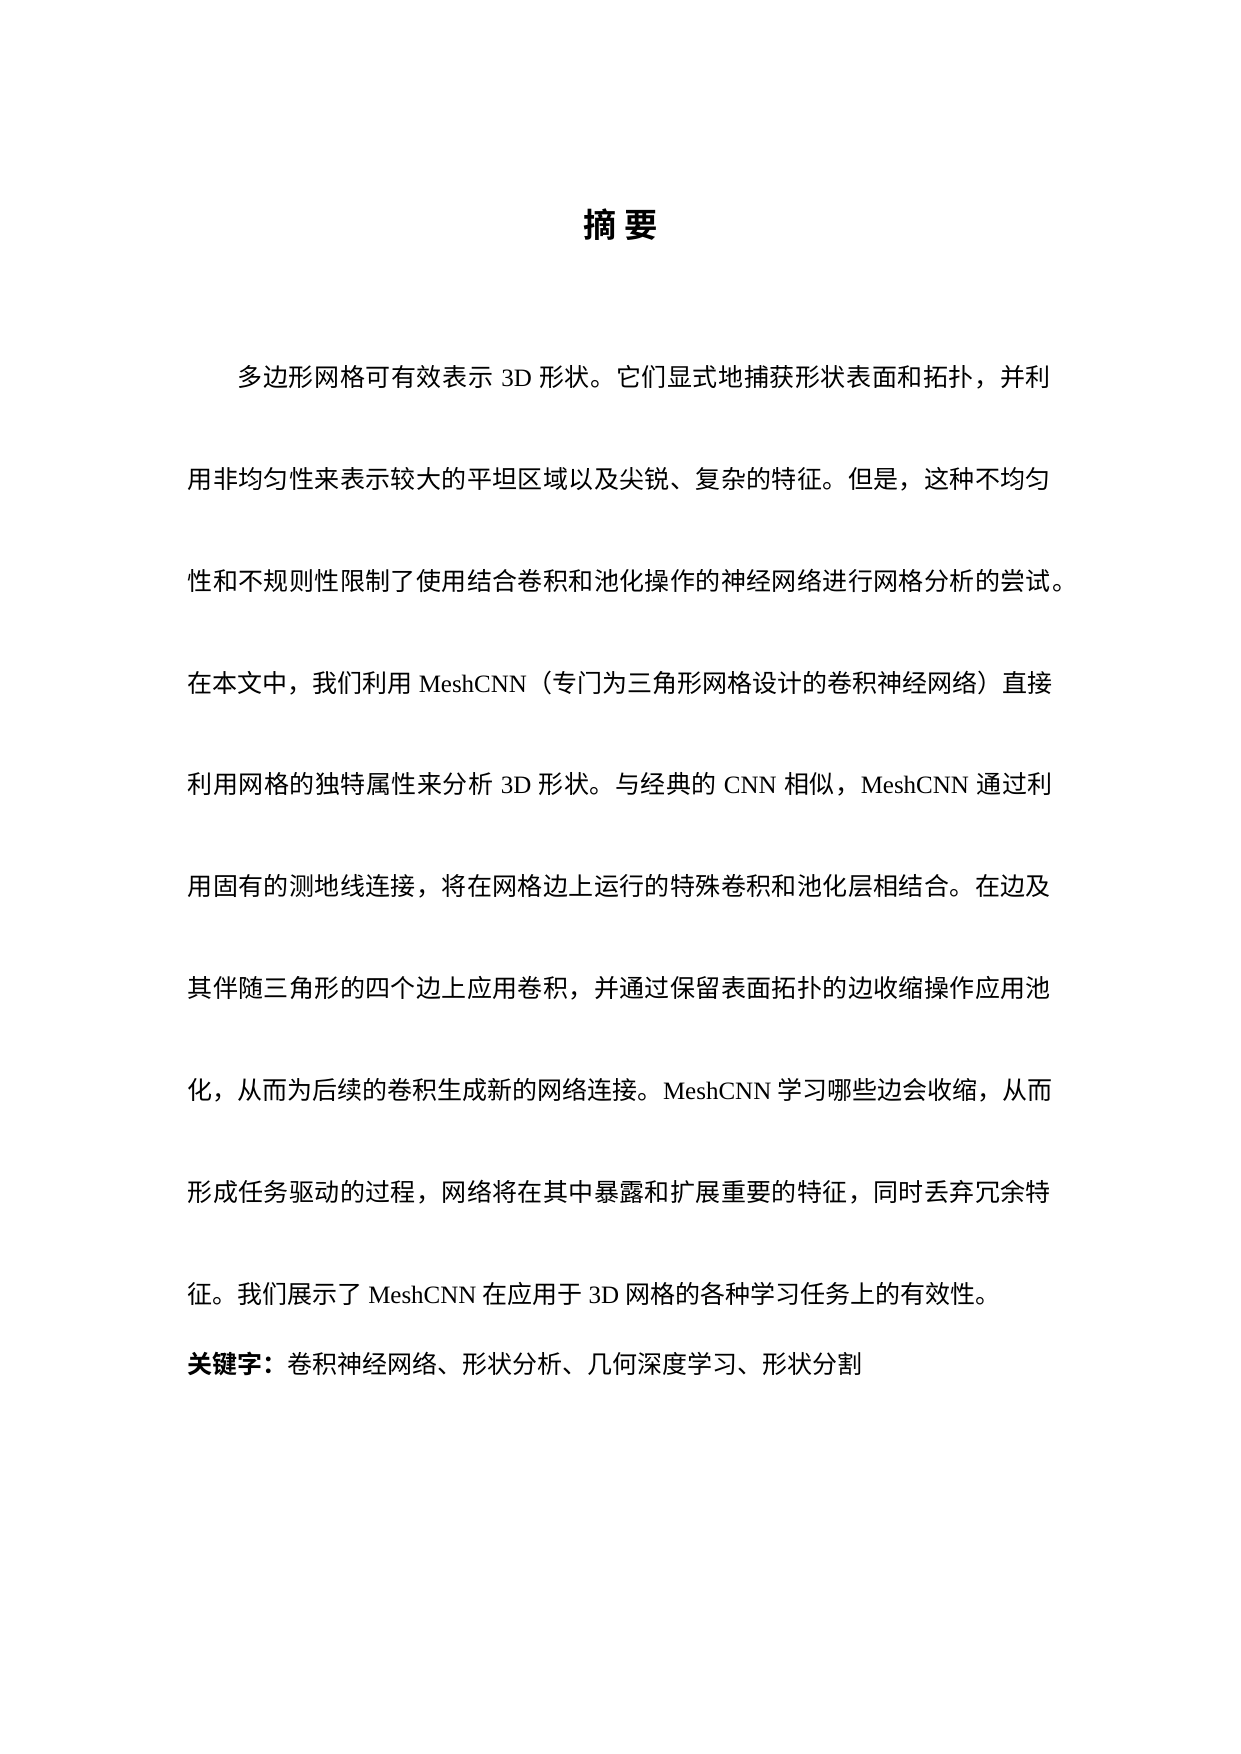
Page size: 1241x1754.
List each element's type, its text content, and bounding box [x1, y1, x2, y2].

text 关键字：卷积神经网络、形状分析、几何深度学习、形状分割 [187, 1344, 1053, 1381]
text 多边形网格可有效表示 3D 形状。它们显式地捕获形状表面和拓扑，并利用非均匀性来表示较大的平坦区域以及尖锐、复杂的特征。但是，这种不均匀性和不规则性限制了使用结合卷积和池化操作的神经网络进行网格分析的尝试。在本文中，我们利用 MeshCNN（专门为三角形网格设计的卷积神经网络）直接利用网格的独特属性来分析 3D 形状。与经典的 CNN 相似，MeshCNN 通过利用固有的测地线连接，将在网格边上运行的特殊卷积和池化层相结合。在边及其伴随三角形的四个边上应用卷积，并通过保留表面拓扑的边收缩操作应用池化，从而为后续的卷积生成新的网络连接。MeshCNN 学习哪些边会收缩，从而形成任务驱动的过程，网络将在其中暴露和扩展重要的特征，同时丢弃冗余特征。我们展示了 MeshCNN 在应用于 3D 网格的各种学习任务上的有效性。 [187, 342, 1053, 1326]
text 摘 要 [187, 189, 1053, 257]
